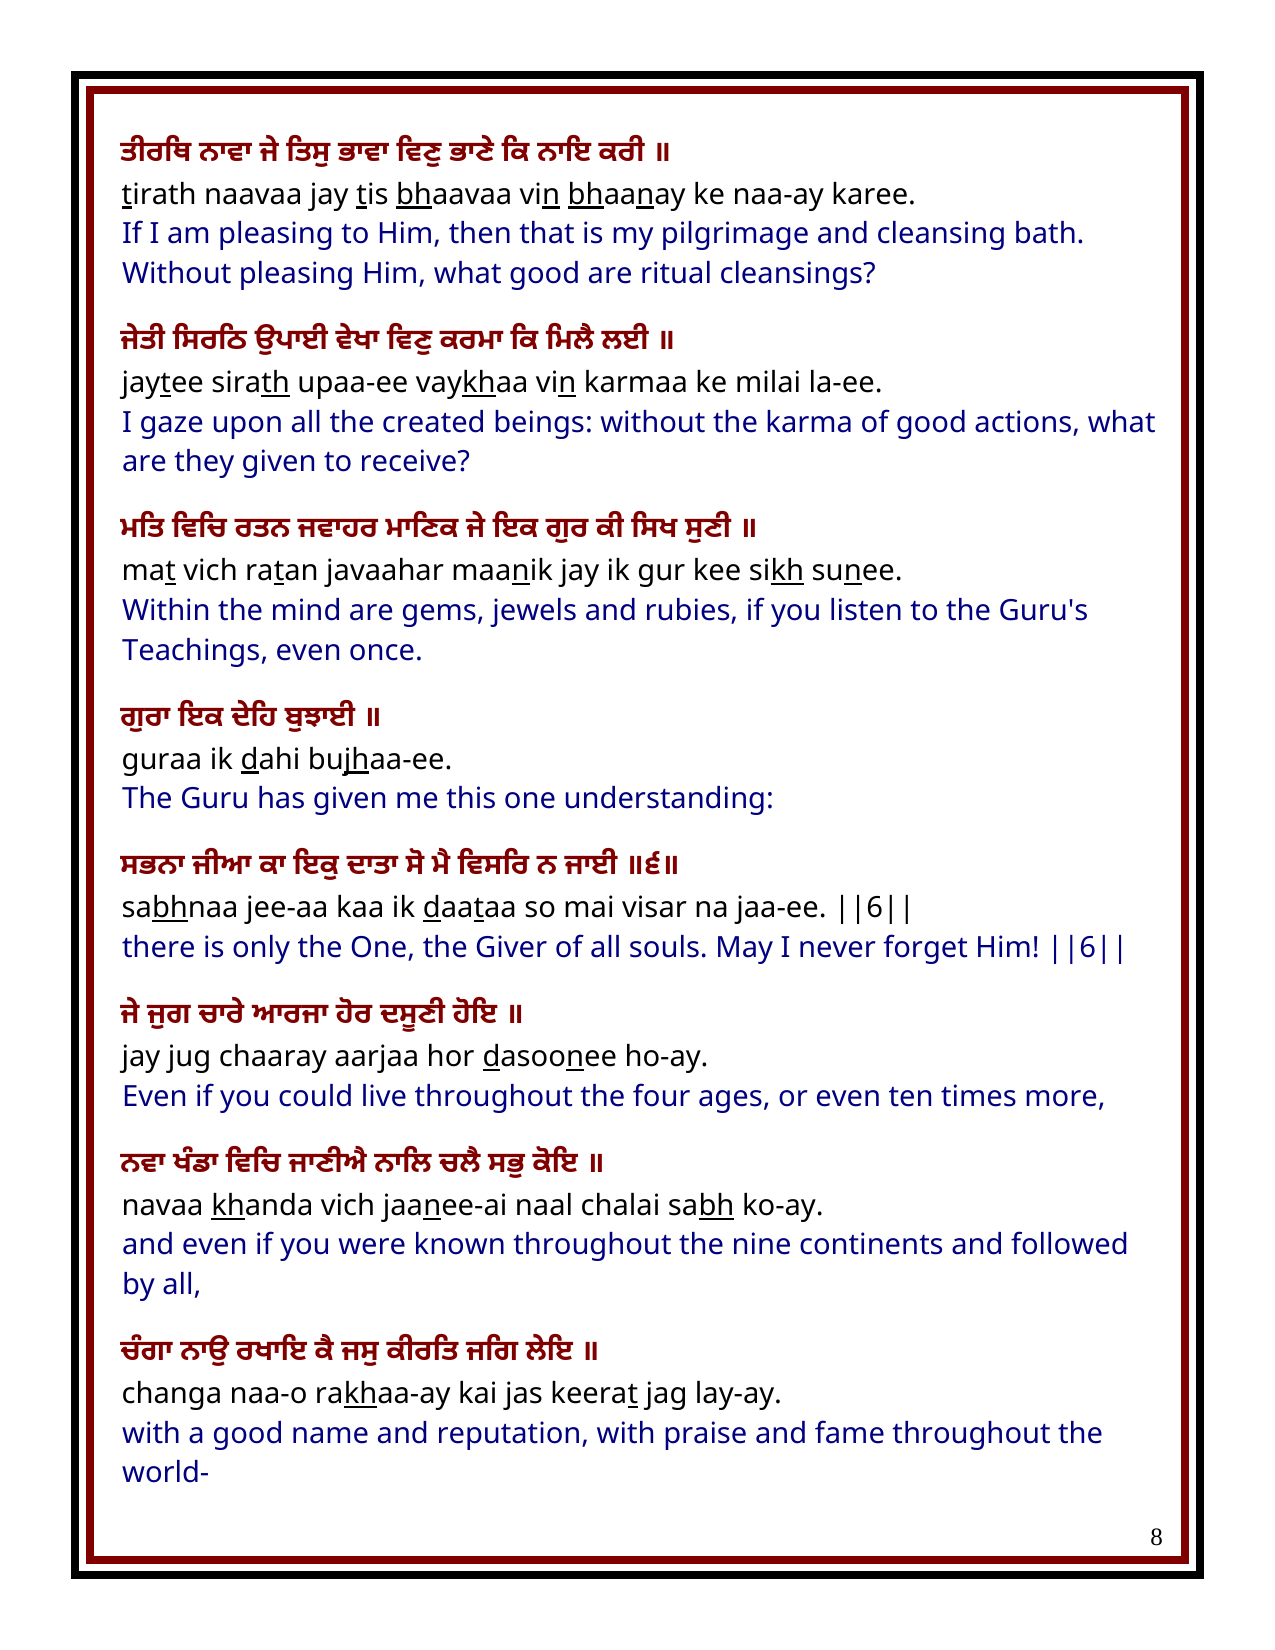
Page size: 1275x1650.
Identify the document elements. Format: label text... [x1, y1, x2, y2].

text ਨਵਾ ਖੰਡਾ ਵਿਚਿ ਜਾਣੀਐ ਨਾਲਿ ਚਲੈ ਸਭੁ ਕੋਇ ॥ [112, 1146, 1162, 1184]
text there is only the One, the Giver of all souls. May I never forget Him! ||6|| [122, 926, 1162, 966]
text sabhnaa jee-aa kaa ik daataa so mai visar na jaa-ee. ||6|| [121, 887, 1162, 926]
text ਜੇਤੀ ਸਿਰਠਿ ਉਪਾਈ ਵੇਖਾ ਵਿਣੁ ਕਰਮਾ ਕਿ ਮਿਲੈ ਲਈ ॥ [112, 323, 1162, 361]
text mat vich ratan javaahar maanik jay ik gur kee sikh sunee. [121, 550, 1162, 589]
text jay jug chaaray aarjaa hor dasoonee ho-ay. [121, 1035, 1162, 1075]
text jaytee sirath upaa-ee vaykhaa vin karmaa ke milai la-ee. [121, 361, 1162, 401]
text ਗੁਰਾ ਇਕ ਦੇਹਿ ਬੁਝਾਈ ॥ [112, 700, 1162, 738]
text navaa khanda vich jaanee-ai naal chalai sabh ko-ay. [121, 1184, 1162, 1224]
text with a good name and reputation, with praise and fame throughout the world- [122, 1412, 1162, 1491]
text The Guru has given me this one understanding: [122, 778, 1162, 817]
text If I am pleasing to Him, then that is my pilgrimage and cleansing bath. Without pleasing Him, what good are ritual cleansings? [122, 213, 1162, 292]
text and even if you were known throughout the nine continents and followed by all, [122, 1224, 1162, 1303]
text ਤੀਰਥਿ ਨਾਵਾ ਜੇ ਤਿਸੁ ਭਾਵਾ ਵਿਣੁ ਭਾਣੇ ਕਿ ਨਾਇ ਕਰੀ ॥ [112, 135, 1162, 173]
text guraa ik dahi bujhaa-ee. [121, 738, 1162, 778]
text ਚੰਗਾ ਨਾਉ ਰਖਾਇ ਕੈ ਜਸੁ ਕੀਰਤਿ ਜਗਿ ਲੇਇ ॥ [112, 1334, 1162, 1372]
text ਮਤਿ ਵਿਚਿ ਰਤਨ ਜਵਾਹਰ ਮਾਣਿਕ ਜੇ ਇਕ ਗੁਰ ਕੀ ਸਿਖ ਸੁਣੀ ॥ [112, 512, 1162, 550]
text changa naa-o rakhaa-ay kai jas keerat jag lay-ay. [121, 1372, 1162, 1412]
text tirath naavaa jay tis bhaavaa vin bhaanay ke naa-ay karee. [121, 173, 1162, 213]
text I gaze upon all the created beings: without the karma of good actions, what are they given to receive? [122, 401, 1162, 480]
text ਸਭਨਾ ਜੀਆ ਕਾ ਇਕੁ ਦਾਤਾ ਸੋ ਮੈ ਵਿਸਰਿ ਨ ਜਾਈ ॥੬॥ [112, 849, 1162, 887]
text ਜੇ ਜੁਗ ਚਾਰੇ ਆਰਜਾ ਹੋਰ ਦਸੂਣੀ ਹੋਇ ॥ [112, 997, 1162, 1035]
text Even if you could live throughout the four ages, or even ten times more, [122, 1075, 1162, 1115]
text Within the mind are gems, jewels and rubies, if you listen to the Guru's Teachings, even once. [122, 589, 1162, 669]
